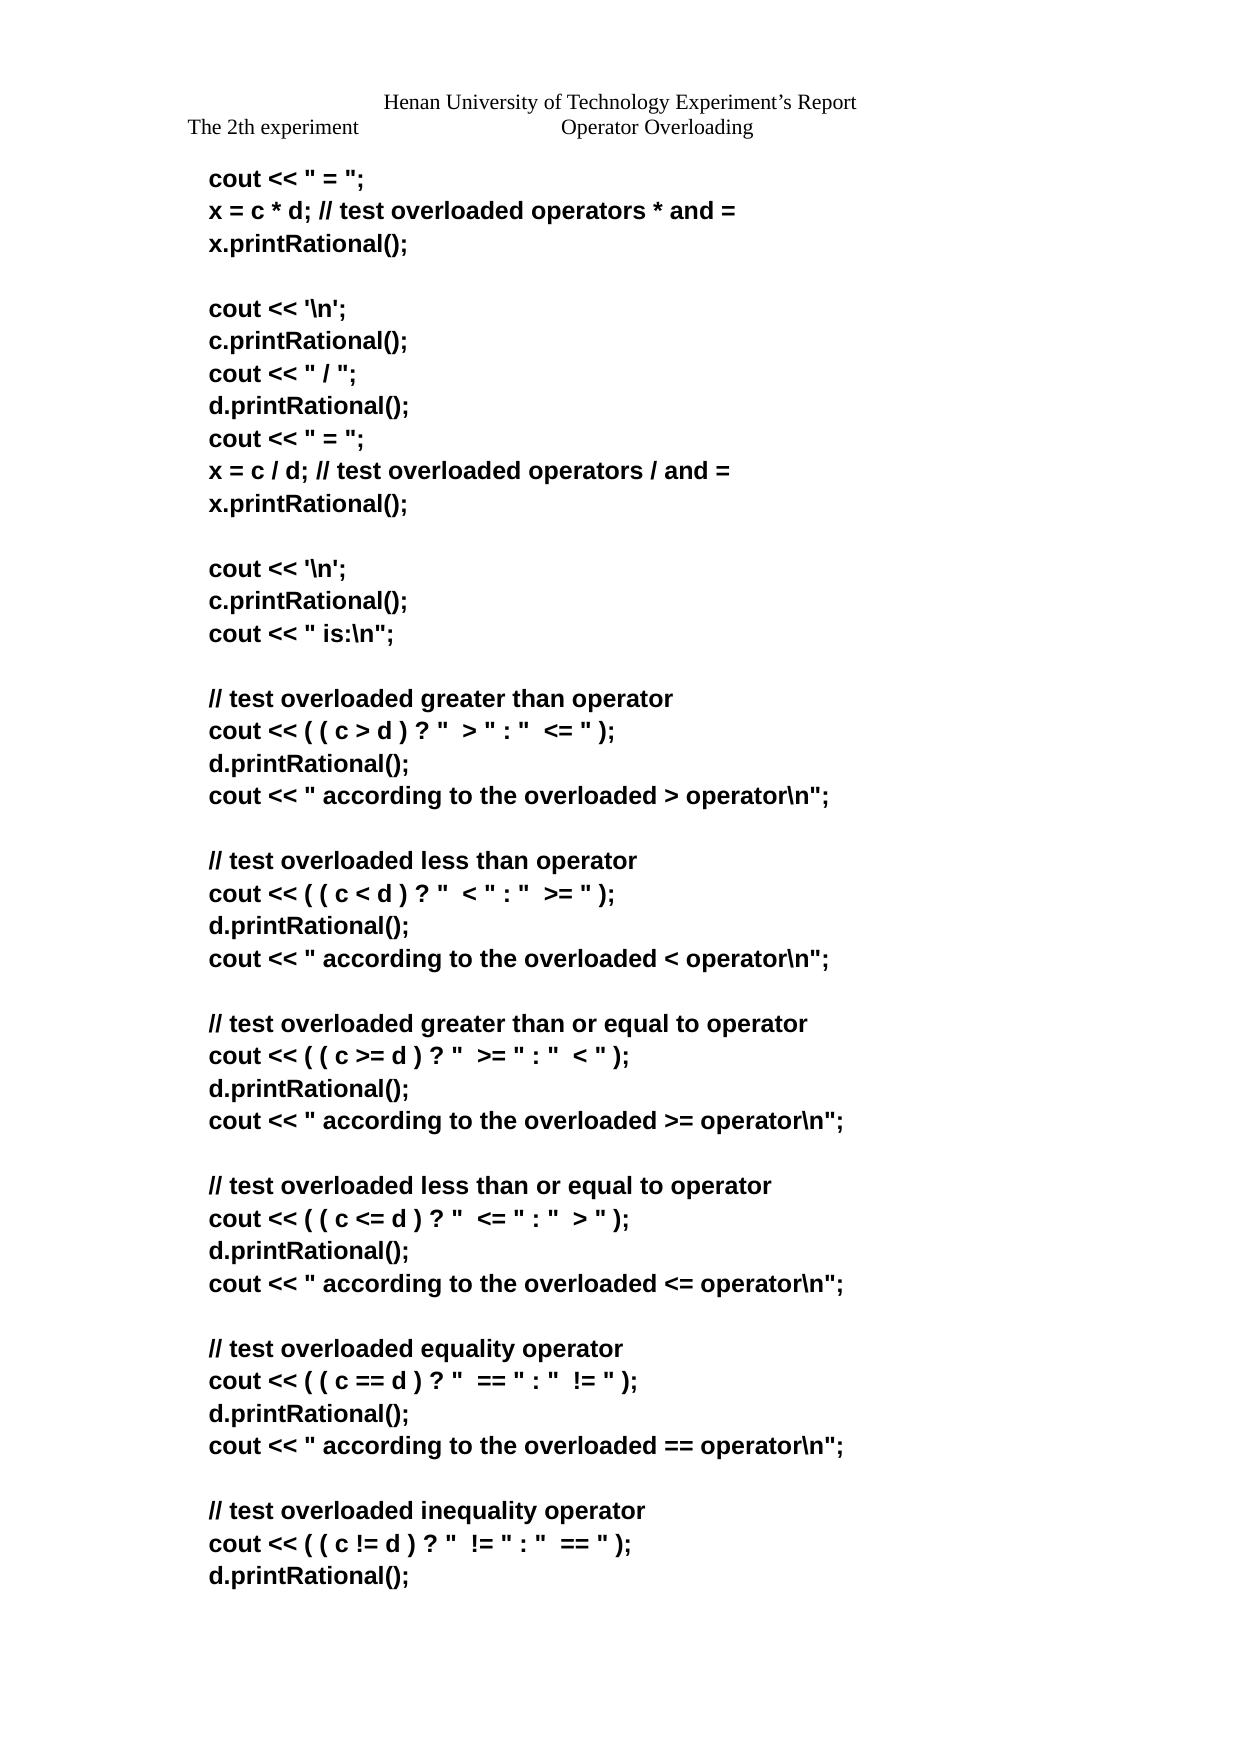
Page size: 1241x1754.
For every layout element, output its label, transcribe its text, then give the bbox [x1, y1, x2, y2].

text cout << ( ( c < d ) ? " < " : " >= " ); [187, 877, 1053, 909]
text cout << " according to the overloaded < operator\n"; [187, 942, 1053, 974]
text cout << '\n'; [187, 292, 1053, 324]
text // test overloaded less than or equal to operator [187, 1169, 1053, 1202]
text cout << " according to the overloaded >= operator\n"; [187, 1104, 1053, 1137]
text x = c * d; // test overloaded operators * and = [187, 194, 1053, 227]
text x.printRational(); [187, 227, 1053, 259]
text x.printRational(); [187, 487, 1053, 519]
text // test overloaded equality operator [187, 1332, 1053, 1364]
text cout << ( ( c != d ) ? " != " : " == " ); [187, 1527, 1053, 1559]
text d.printRational(); [187, 1397, 1053, 1429]
text cout << " according to the overloaded <= operator\n"; [187, 1267, 1053, 1299]
text // test overloaded less than operator [187, 844, 1053, 877]
text cout << ( ( c <= d ) ? " <= " : " > " ); [187, 1202, 1053, 1234]
text d.printRational(); [187, 747, 1053, 779]
text cout << " = "; [187, 162, 1053, 194]
text x = c / d; // test overloaded operators / and = [187, 454, 1053, 487]
text cout << ( ( c >= d ) ? " >= " : " < " ); [187, 1039, 1053, 1072]
text // test overloaded inequality operator [187, 1494, 1053, 1527]
text cout << " according to the overloaded > operator\n"; [187, 779, 1053, 812]
text // test overloaded greater than or equal to operator [187, 1007, 1053, 1039]
text cout << " / "; [187, 357, 1053, 389]
text c.printRational(); [187, 324, 1053, 357]
text d.printRational(); [187, 389, 1053, 422]
text cout << " according to the overloaded == operator\n"; [187, 1429, 1053, 1462]
text cout << " is:\n"; [187, 617, 1053, 649]
text d.printRational(); [187, 1559, 1053, 1592]
text // test overloaded greater than operator [187, 682, 1053, 714]
text cout << " = "; [187, 422, 1053, 454]
text d.printRational(); [187, 1072, 1053, 1104]
text c.printRational(); [187, 584, 1053, 617]
text d.printRational(); [187, 1234, 1053, 1267]
text cout << '\n'; [187, 552, 1053, 584]
text cout << ( ( c == d ) ? " == " : " != " ); [187, 1364, 1053, 1397]
text cout << ( ( c > d ) ? " > " : " <= " ); [187, 714, 1053, 747]
text d.printRational(); [187, 909, 1053, 942]
